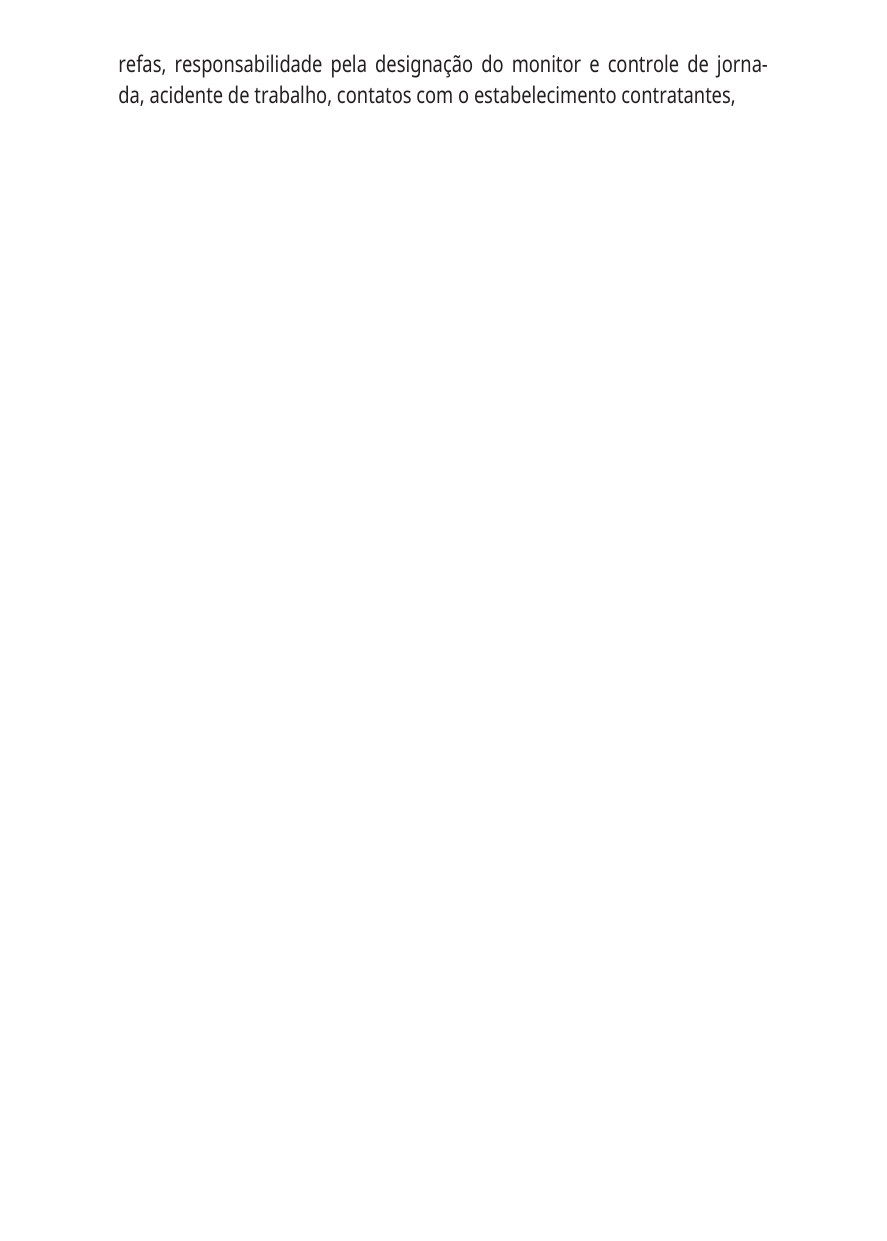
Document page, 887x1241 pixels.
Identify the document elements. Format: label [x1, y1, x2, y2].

text [118, 48, 769, 110]
